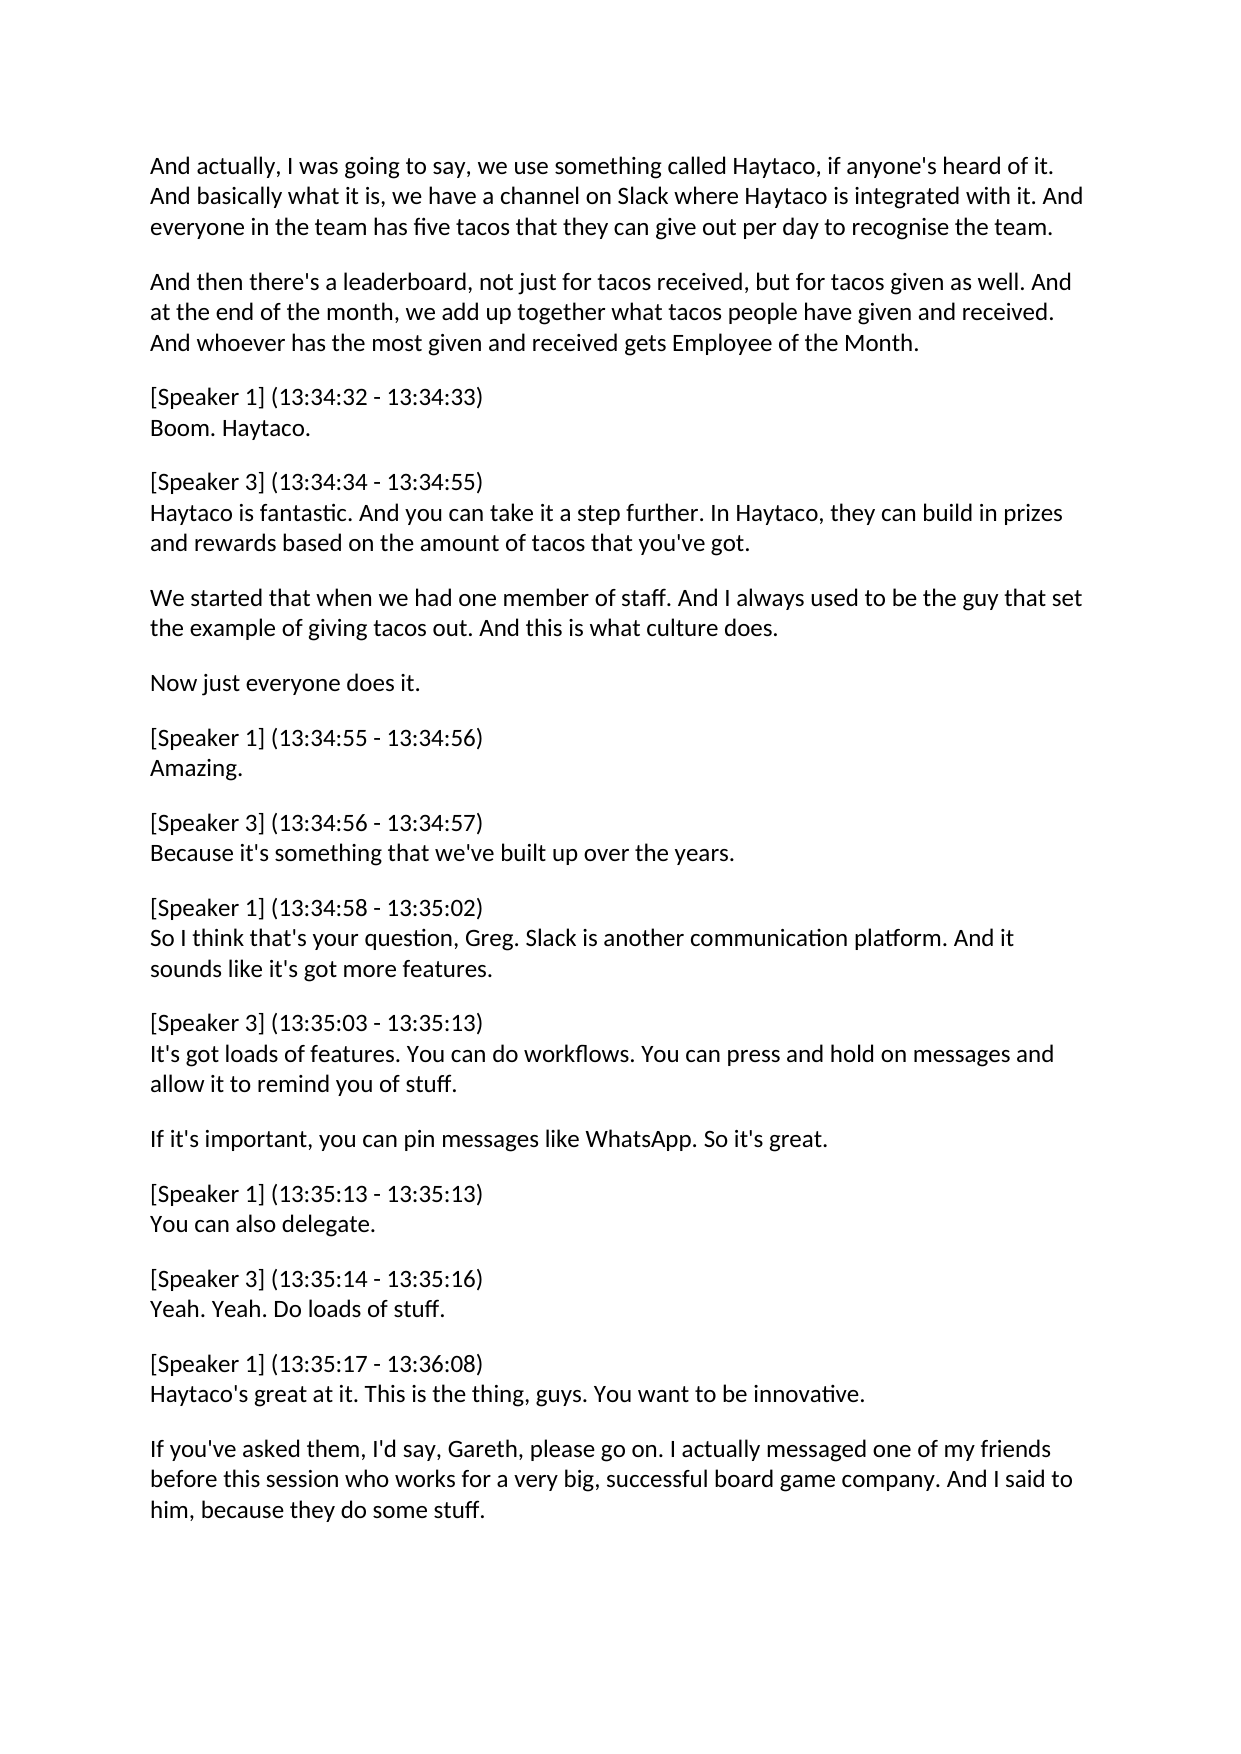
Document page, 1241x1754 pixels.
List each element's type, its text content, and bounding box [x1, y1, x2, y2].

text Boom. Haytaco. [150, 412, 1090, 442]
text You can also delegate. [150, 1208, 1090, 1239]
text [Speaker 3] (13:34:56 - 13:34:57) [150, 807, 1090, 837]
text Haytaco's great at it. This is the thing, guys. You want to be innovative. [150, 1378, 1090, 1409]
text We started that when we had one member of staff. And I always used to be the guy that set the example of giving tacos out. And this is what culture does. [150, 582, 1090, 643]
text And then there's a leaderboard, not just for tacos received, but for tacos given as well. And at the end of the month, we add up together what tacos people have given and received. And whoever has the most given and received gets Employee of the Month. [150, 266, 1090, 357]
text [Speaker 3] (13:35:14 - 13:35:16) [150, 1263, 1090, 1293]
text [Speaker 1] (13:35:13 - 13:35:13) [150, 1178, 1090, 1208]
text So I think that's your question, Greg. Slack is another communication platform. And it sounds like it's got more features. [150, 922, 1090, 983]
text Haytaco is fantastic. And you can take it a step further. In Haytaco, they can build in prizes and rewards based on the amount of tacos that you've got. [150, 497, 1090, 558]
text If it's important, you can pin messages like WhatsApp. So it's great. [150, 1123, 1090, 1154]
text [Speaker 1] (13:34:58 - 13:35:02) [150, 892, 1090, 922]
text [Speaker 1] (13:34:55 - 13:34:56) [150, 722, 1090, 752]
text Yeah. Yeah. Do loads of stuff. [150, 1293, 1090, 1324]
text Because it's something that we've built up over the years. [150, 837, 1090, 868]
text [Speaker 3] (13:34:34 - 13:34:55) [150, 466, 1090, 497]
text And actually, I was going to say, we use something called Haytaco, if anyone's heard of it. And basically what it is, we have a channel on Slack where Haytaco is integrated with it. And everyone in the team has five tacos that they can give out per day to recognise the team. [150, 150, 1090, 242]
text Now just everyone does it. [150, 667, 1090, 698]
text If you've asked them, I'd say, Gareth, please go on. I actually messaged one of my friends before this session who works for a very big, successful board game company. And I said to him, because they do some stuff. [150, 1433, 1090, 1524]
text [Speaker 3] (13:35:03 - 13:35:13) [150, 1007, 1090, 1038]
text [Speaker 1] (13:34:32 - 13:34:33) [150, 381, 1090, 412]
text It's got loads of features. You can do workflows. You can press and hold on messages and allow it to remind you of stuff. [150, 1038, 1090, 1099]
text Amazing. [150, 752, 1090, 783]
text [Speaker 1] (13:35:17 - 13:36:08) [150, 1348, 1090, 1378]
